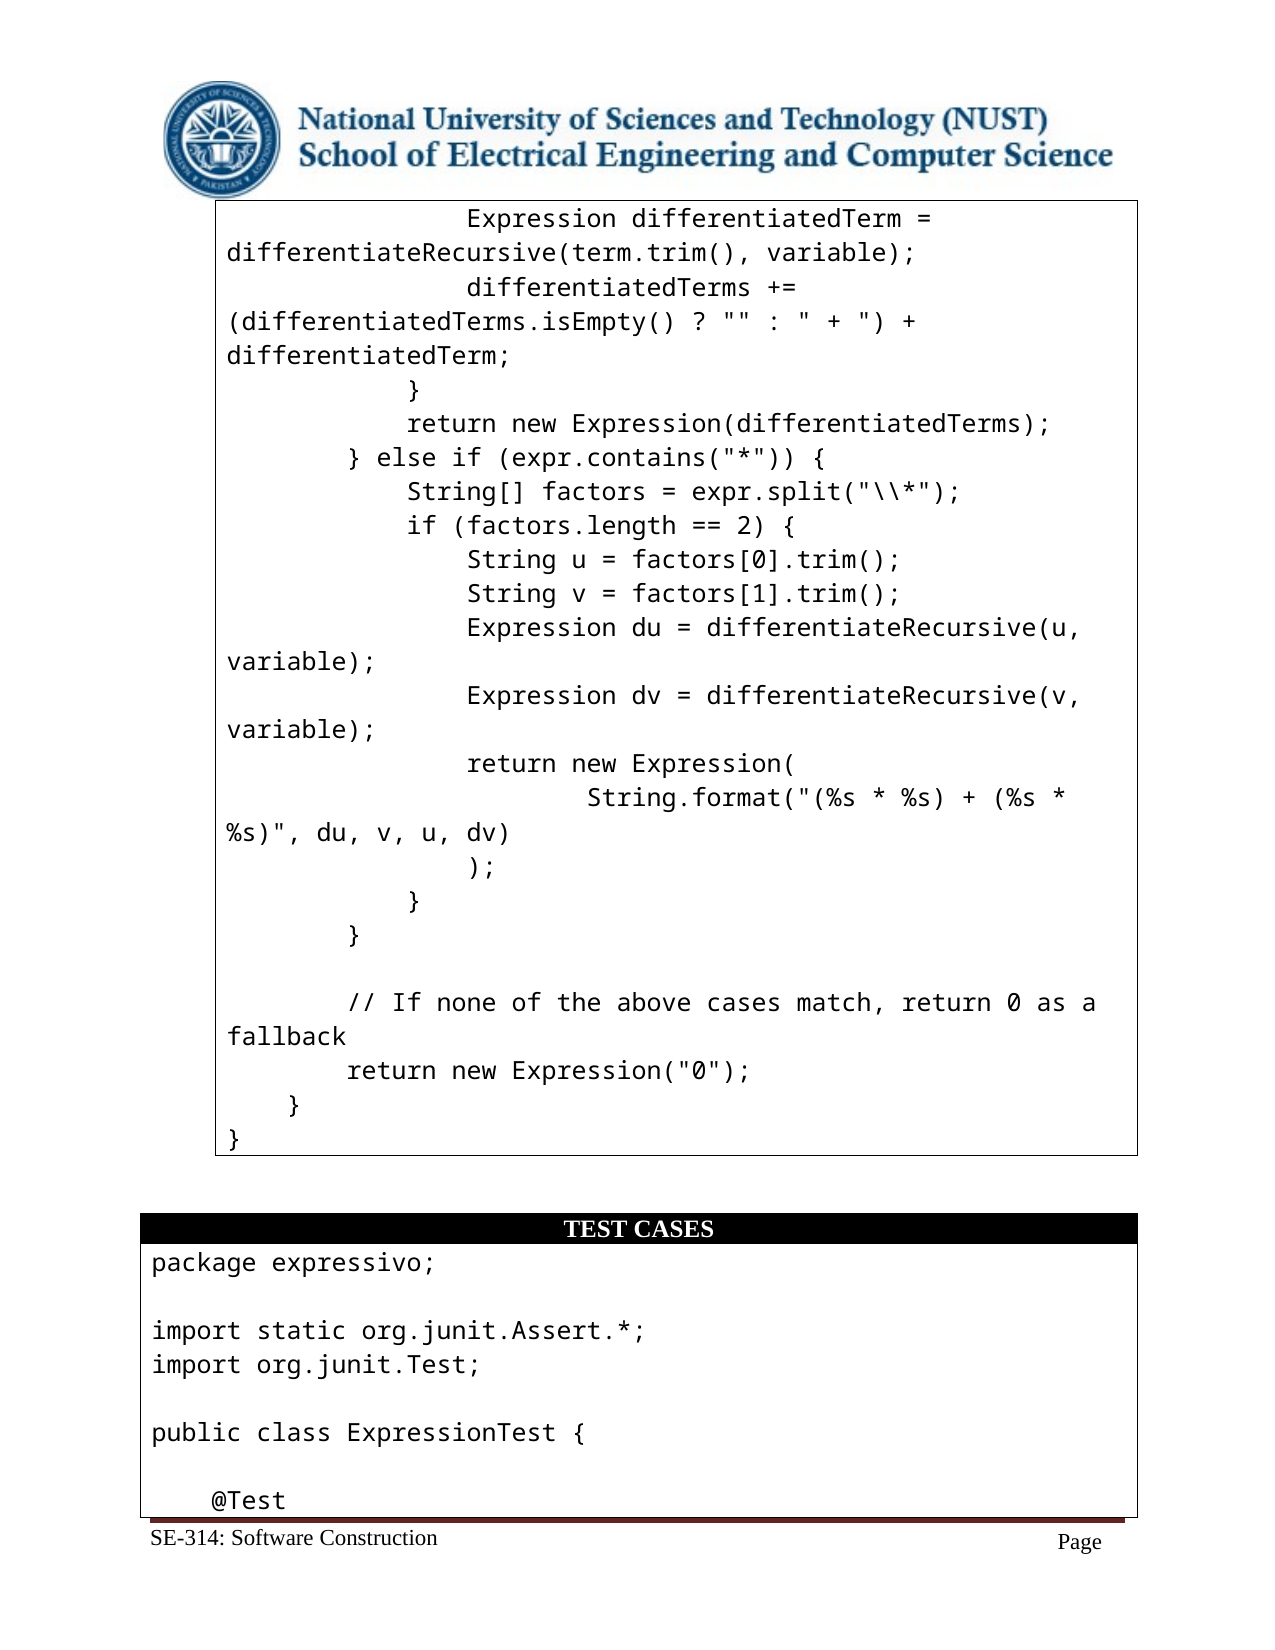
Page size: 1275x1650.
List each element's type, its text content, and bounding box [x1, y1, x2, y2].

table_header TEST CASES [141, 1214, 1137, 1243]
picture [163, 81, 1114, 200]
